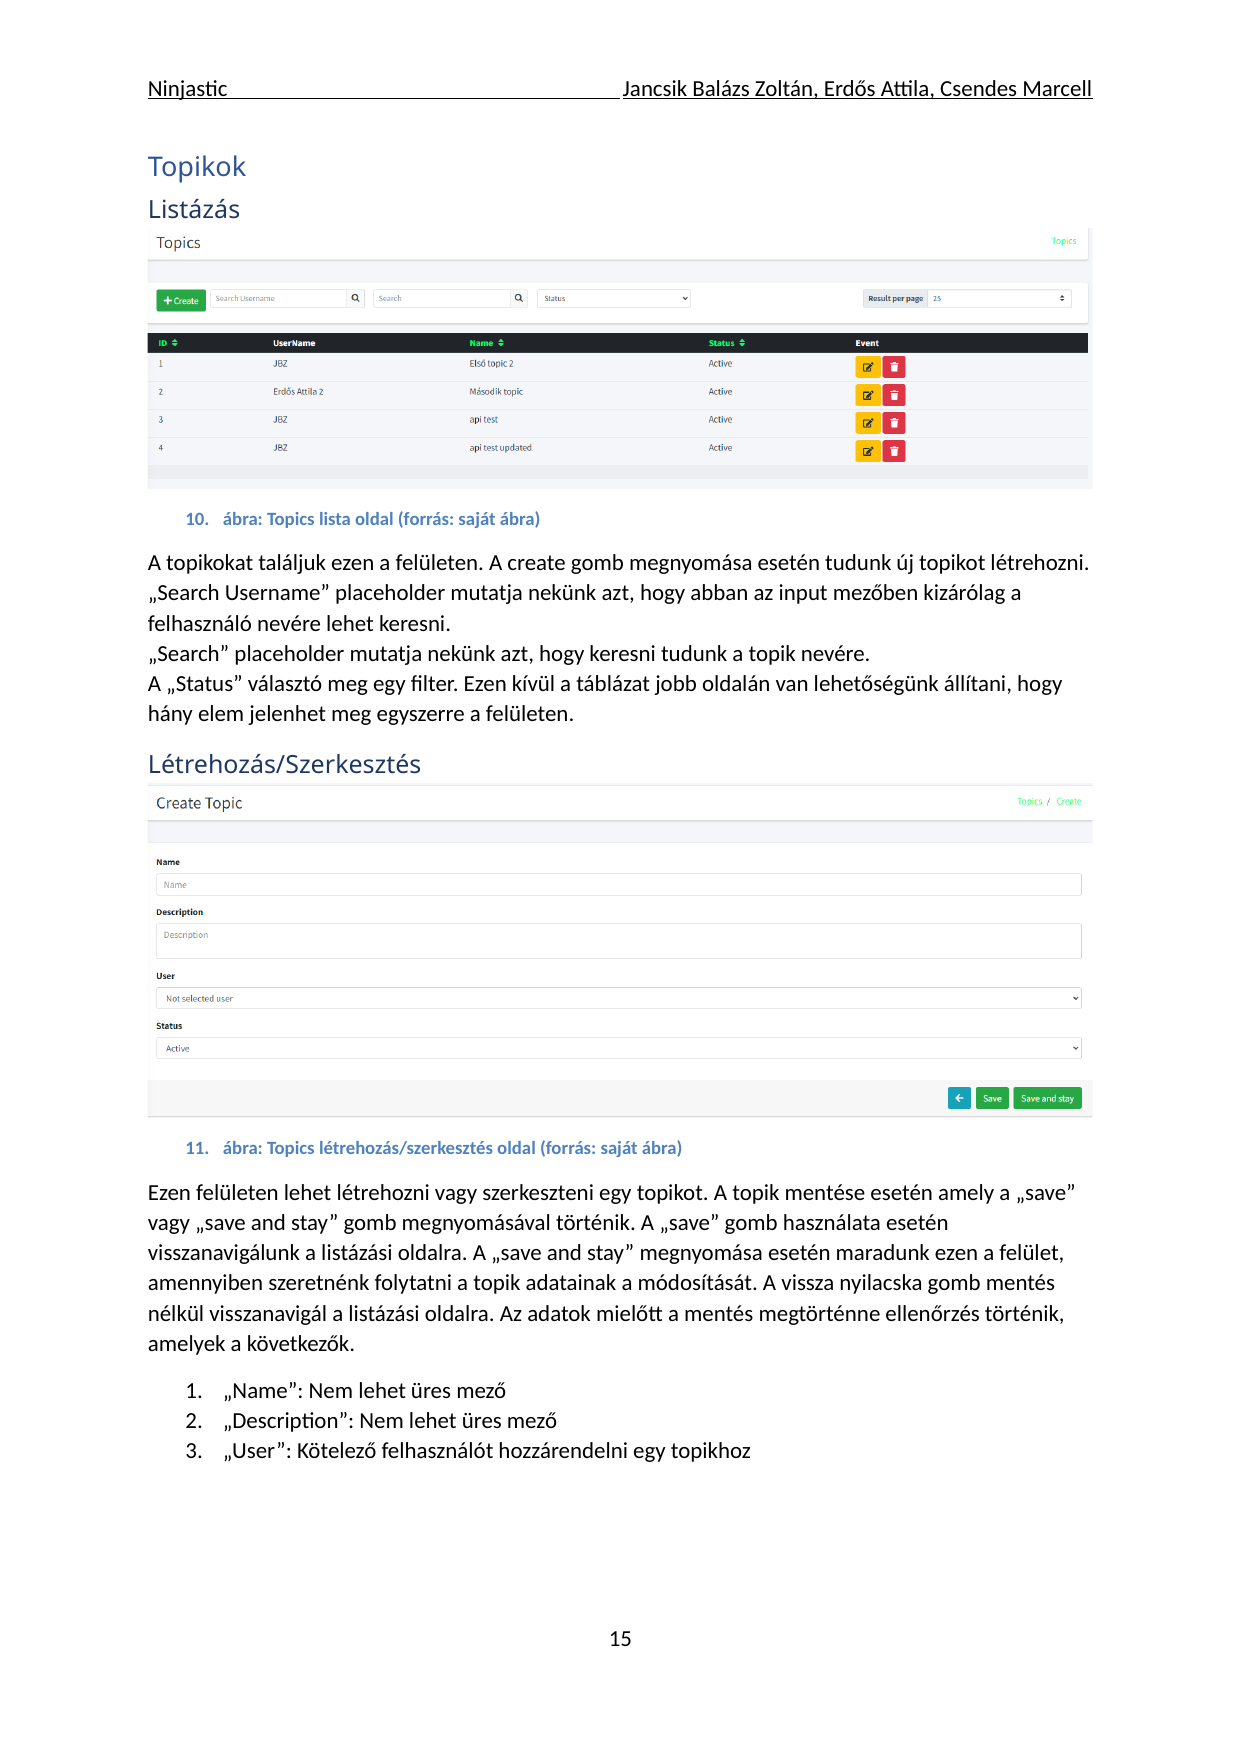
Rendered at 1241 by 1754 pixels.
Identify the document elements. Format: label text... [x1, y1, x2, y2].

subtitle Topikok [148, 148, 1093, 184]
list ábra: Topics lista oldal (forrás: saját ábra) [185, 507, 1093, 530]
picture [147, 783, 1093, 1118]
list ábra: Topics létrehozás/szerkesztés oldal (forrás: saját ábra) [185, 1137, 1093, 1159]
subtitle Listázás [148, 192, 1093, 226]
list „Description”: Nem lehet üres mező [185, 1406, 1093, 1434]
picture [147, 228, 1093, 489]
text A topikokat találjuk ezen a felületen. A create gomb megnyomása esetén tudunk új topikot létrehozni. „Search Username” placeholder mutatja nekünk azt, hogy abban az input mezőben kizárólag a felhasználó nevére lehet keresni. „Search” placeholder mutatja nekünk azt, hogy keresni tudunk a topik nevére. A „Status” választó meg egy filter. Ezen kívül a táblázat jobb oldalán van lehetőségünk állítani, hogy hány elem jelenhet meg egyszerre a felületen. [148, 548, 1093, 727]
text Ezen felületen lehet létrehozni vagy szerkeszteni egy topikot. A topik mentése esetén amely a „save” vagy „save and stay” gomb megnyomásával történik. A „save” gomb használata esetén visszanavigálunk a listázási oldalra. A „save and stay” megnyomása esetén maradunk ezen a felület, amennyiben szeretnénk folytatni a topik adatainak a módosítását. A vissza nyilacska gomb mentés nélkül visszanavigál a listázási oldalra. Az adatok mielőtt a mentés megtörténne ellenőrzés történik, amelyek a következők. [148, 1178, 1093, 1357]
list „Name”: Nem lehet üres mező [185, 1376, 1093, 1404]
list „User”: Kötelező felhasználót hozzárendelni egy topikhoz [185, 1436, 1093, 1464]
subtitle Létrehozás/Szerkesztés [148, 746, 1093, 780]
